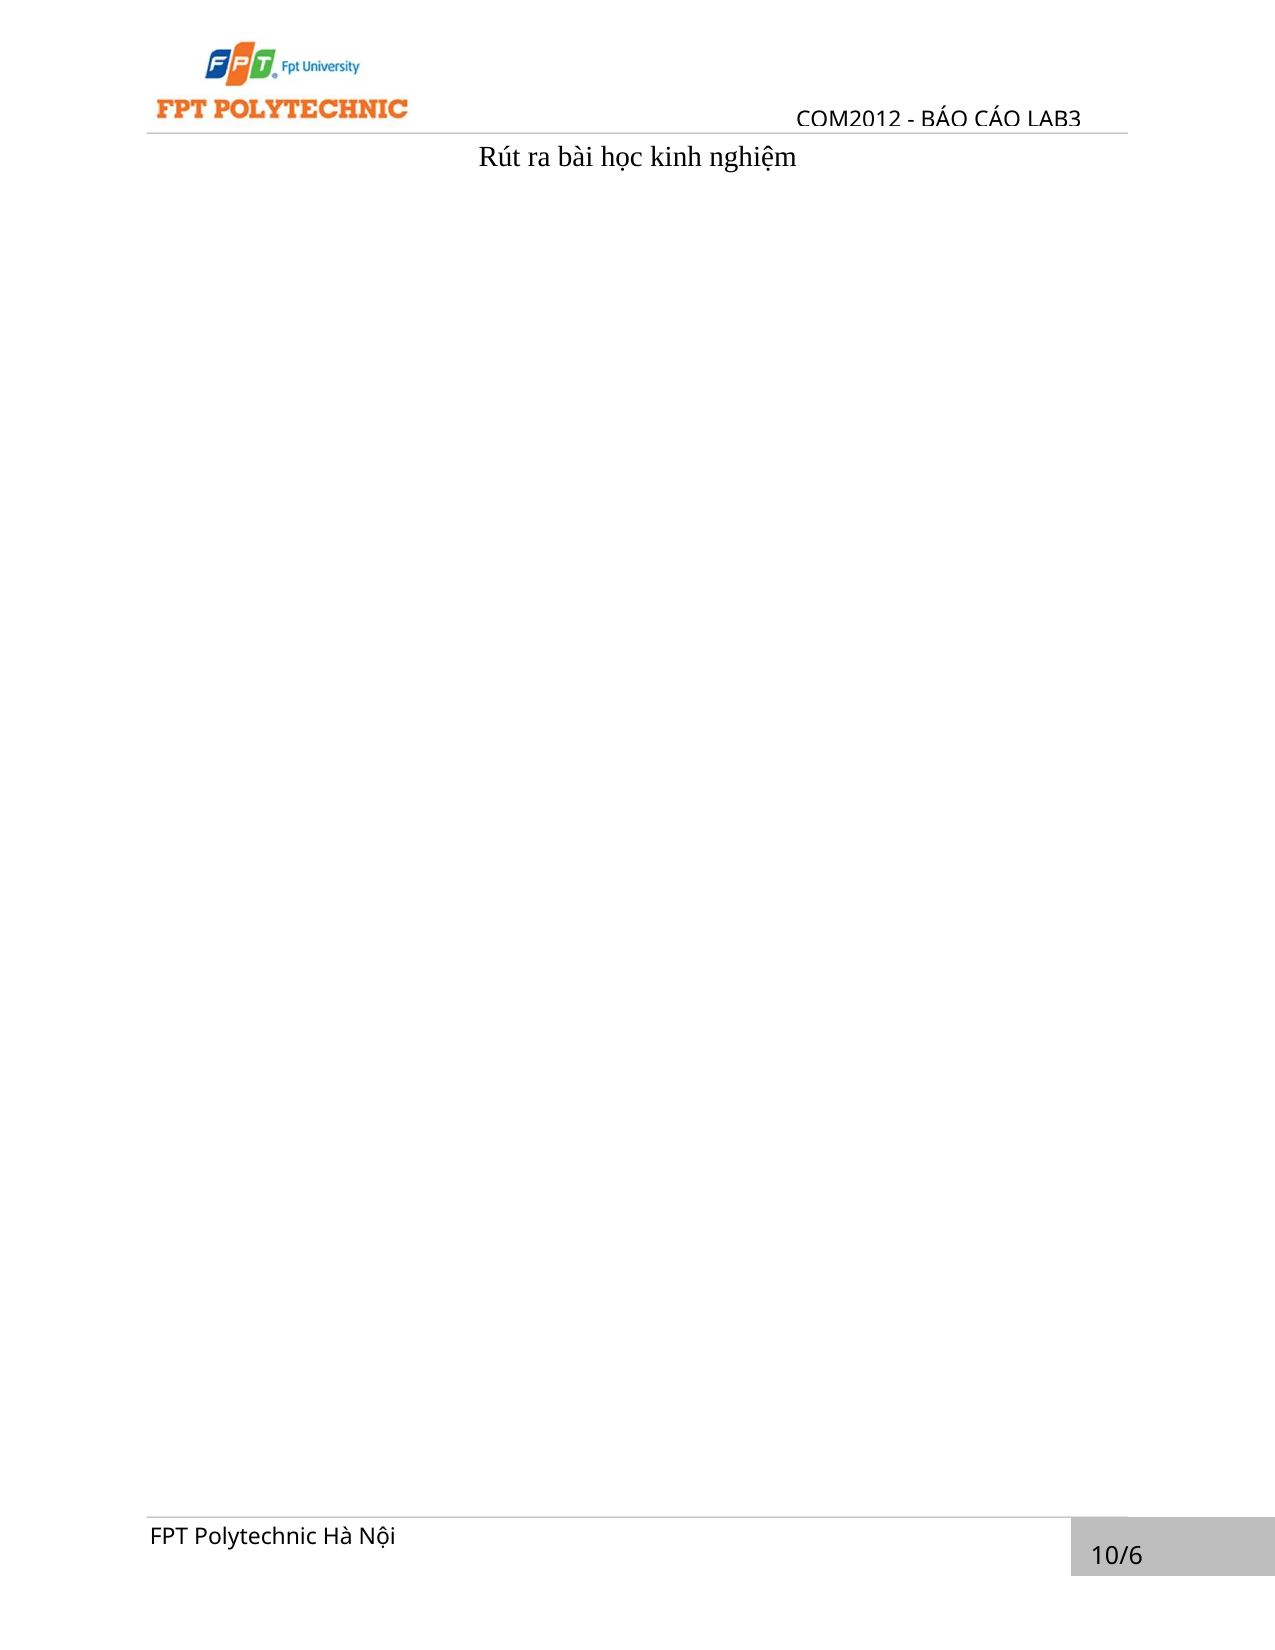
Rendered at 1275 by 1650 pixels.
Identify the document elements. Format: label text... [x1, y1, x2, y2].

text Rút ra bài học kinh nghiệm [127, 139, 1148, 173]
picture [1071, 1517, 1275, 1576]
picture [153, 37, 412, 126]
